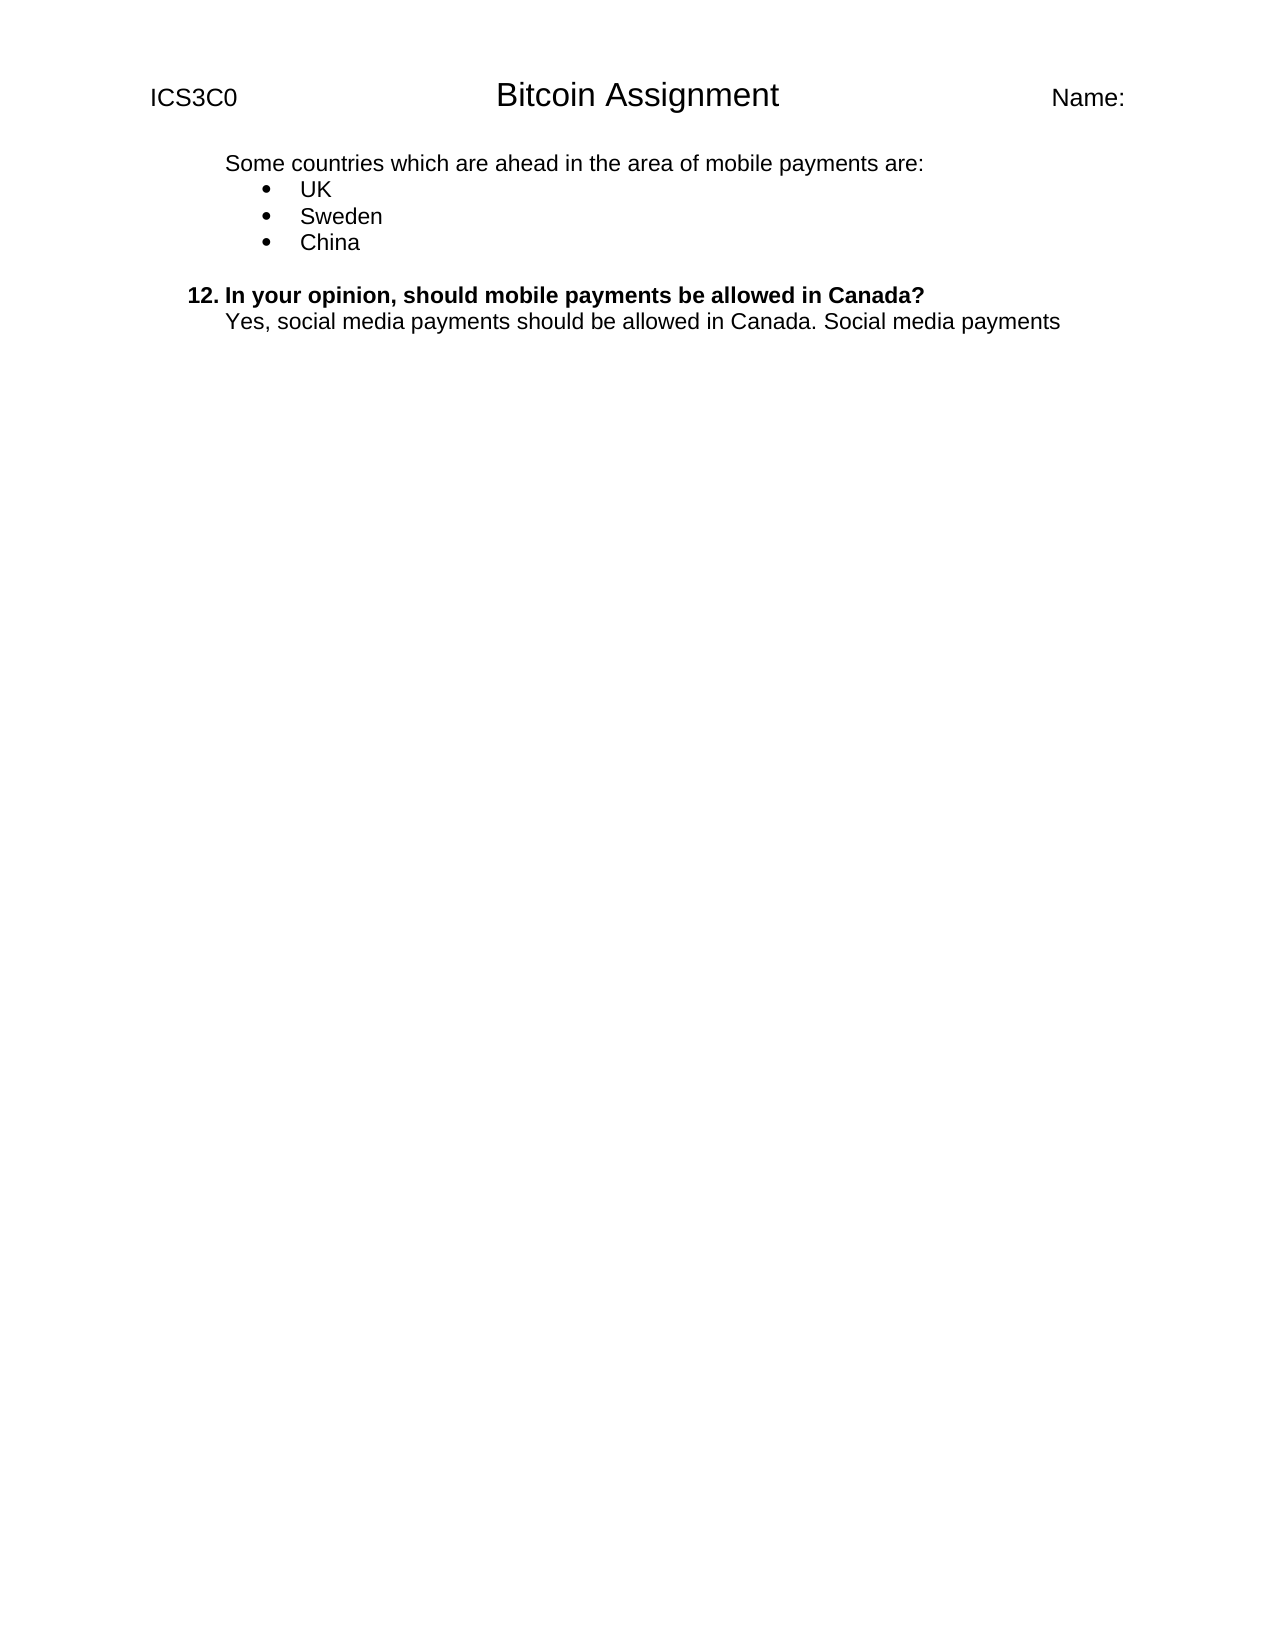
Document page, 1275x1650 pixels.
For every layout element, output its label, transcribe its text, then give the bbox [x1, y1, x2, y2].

list Sweden [262, 203, 1125, 229]
list In your opinion, should mobile payments be allowed in Canada? [187, 282, 1125, 308]
text Some countries which are ahead in the area of mobile payments are: [225, 150, 1125, 176]
list UK [262, 176, 1125, 203]
text Yes, social media payments should be allowed in Canada. Social media payments [225, 308, 1125, 334]
list China [262, 229, 1125, 255]
